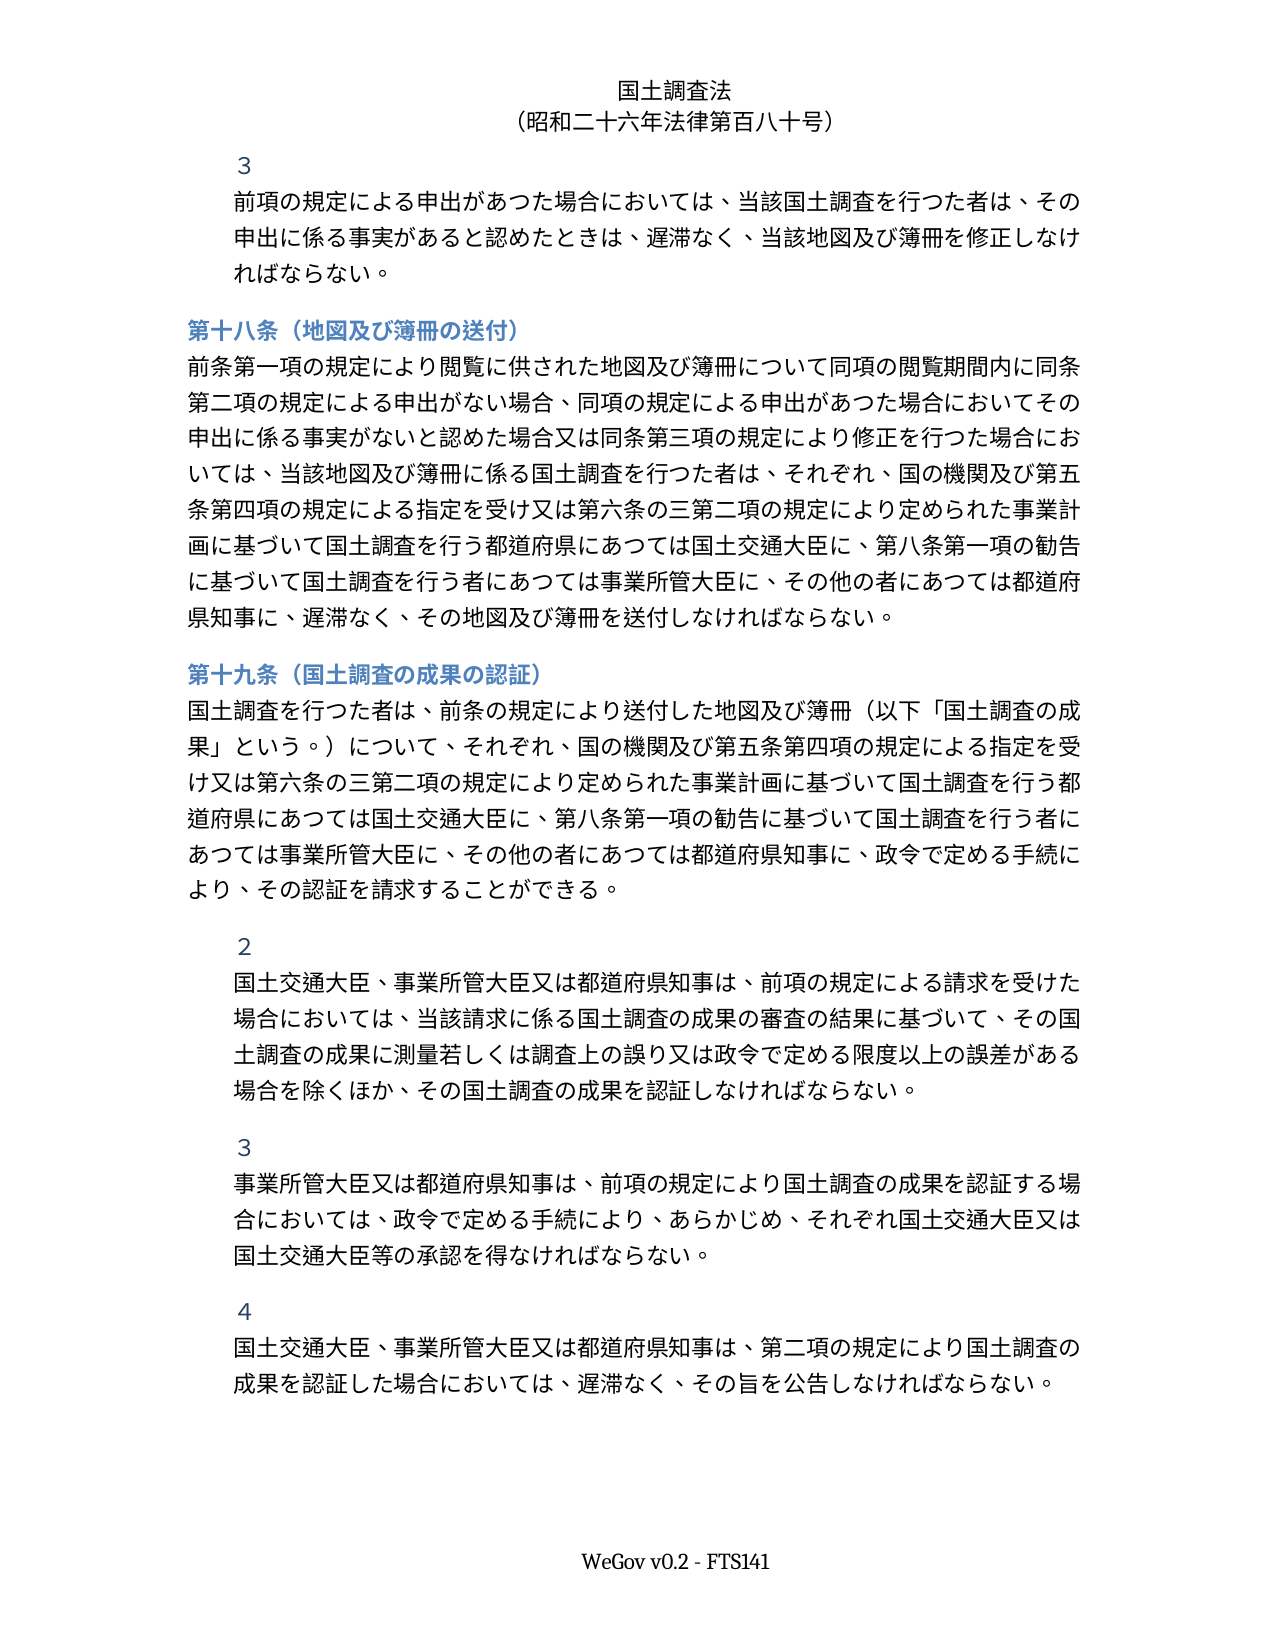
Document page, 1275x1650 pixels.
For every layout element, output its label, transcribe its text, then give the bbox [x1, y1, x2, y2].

subtitle ３ [233, 150, 1087, 181]
subtitle 第十九条（国土調査の成果の認証） [187, 659, 1087, 690]
subtitle 第十八条（地図及び簿冊の送付） [187, 314, 1087, 346]
subtitle ３ [233, 1132, 1087, 1163]
text 国土交通大臣、事業所管大臣又は都道府県知事は、前項の規定による請求を受けた場合においては、当該請求に係る国土調査の成果の審査の結果に基づいて、その国土調査の成果に測量若しくは調査上の誤り又は政令で定める限度以上の誤差がある場合を除くほか、その国土調査の成果を認証しなければならない。 [233, 967, 1087, 1106]
text 前項の規定による申出があつた場合においては、当該国土調査を行つた者は、その申出に係る事実があると認めたときは、遅滞なく、当該地図及び簿冊を修正しなければならない。 [233, 186, 1087, 289]
text 国土交通大臣、事業所管大臣又は都道府県知事は、第二項の規定により国土調査の成果を認証した場合においては、遅滞なく、その旨を公告しなければならない。 [233, 1332, 1087, 1399]
text 事業所管大臣又は都道府県知事は、前項の規定により国土調査の成果を認証する場合においては、政令で定める手続により、あらかじめ、それぞれ国土交通大臣又は国土交通大臣等の承認を得なければならない。 [233, 1168, 1087, 1271]
text 国土調査を行つた者は、前条の規定により送付した地図及び簿冊（以下「国土調査の成果」という。）について、それぞれ、国の機関及び第五条第四項の規定による指定を受け又は第六条の三第二項の規定により定められた事業計画に基づいて国土調査を行う都道府県にあつては国土交通大臣に、第八条第一項の勧告に基づいて国土調査を行う者にあつては事業所管大臣に、その他の者にあつては都道府県知事に、政令で定める手続により、その認証を請求することができる。 [187, 695, 1087, 906]
subtitle ２ [233, 931, 1087, 962]
subtitle ４ [233, 1296, 1087, 1328]
